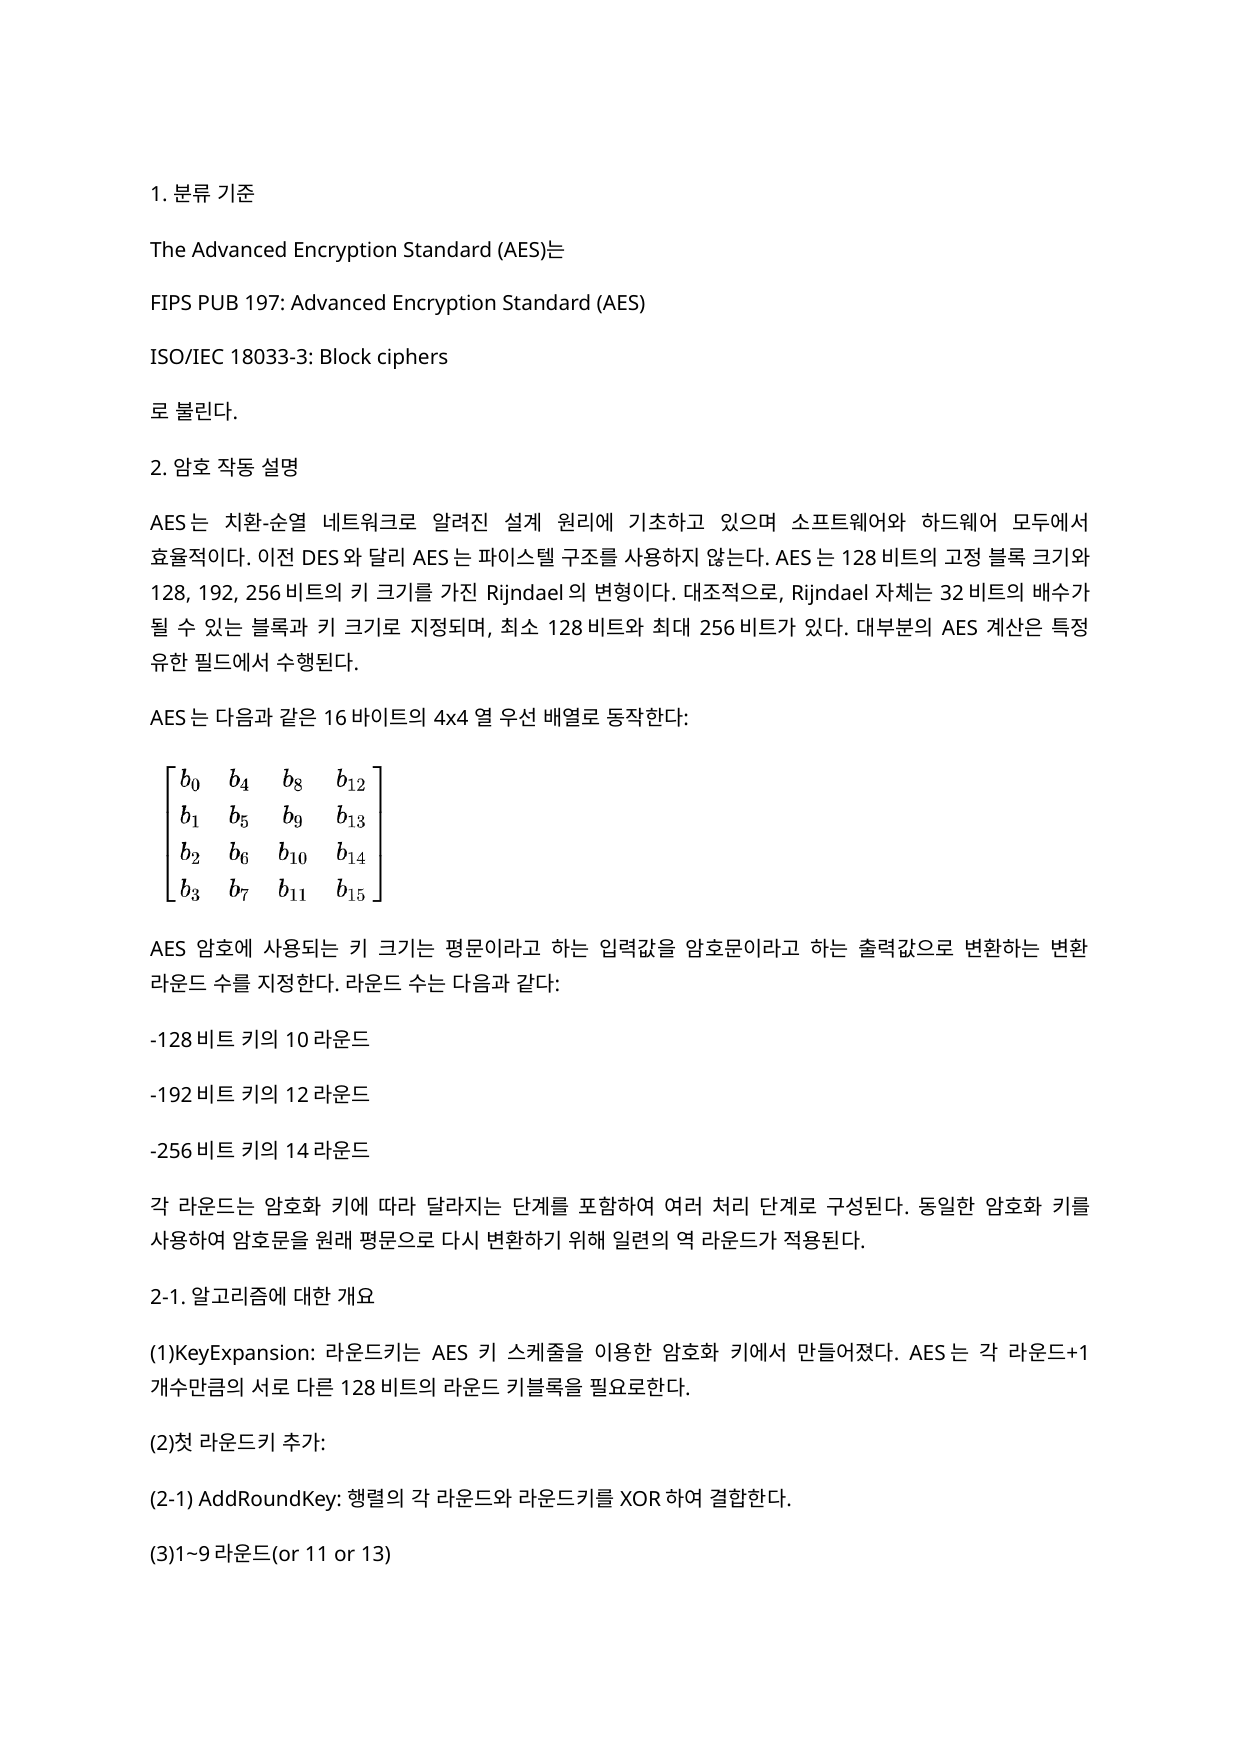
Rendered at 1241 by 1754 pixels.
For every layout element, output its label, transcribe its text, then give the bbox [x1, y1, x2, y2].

text AES는 치환-순열 네트워크로 알려진 설계 원리에 기초하고 있으며 소프트웨어와 하드웨어 모두에서 효율적이다. 이전 DES와 달리 AES는 파이스텔 구조를 사용하지 않는다. AES는 128비트의 고정 블록 크기와 128, 192, 256비트의 키 크기를 가진 Rijndael의 변형이다. 대조적으로, Rijndael 자체는 32비트의 배수가 될 수 있는 블록과 키 크기로 지정되며, 최소 128비트와 최대 256비트가 있다. 대부분의 AES 계산은 특정 유한 필드에서 수행된다. [150, 507, 1090, 676]
text AES 암호에 사용되는 키 크기는 평문이라고 하는 입력값을 암호문이라고 하는 출력값으로 변환하는 변환 라운드 수를 지정한다. 라운드 수는 다음과 같다: [150, 933, 1090, 998]
text 2-1. 알고리즘에 대한 개요 [150, 1280, 1090, 1311]
text -128비트 키의 10라운드 [150, 1023, 1090, 1053]
text (2)첫 라운드키 추가: [150, 1426, 1090, 1457]
text (1)KeyExpansion: 라운드키는 AES 키 스케줄을 이용한 암호화 키에서 만들어졌다. AES는 각 라운드+1 개수만큼의 서로 다른 128비트의 라운드 키블록을 필요로한다. [150, 1336, 1090, 1401]
text -256비트 키의 14라운드 [150, 1134, 1090, 1165]
text (2-1) AddRoundKey: 행렬의 각 라운드와 라운드키를 XOR하여 결합한다. [150, 1482, 1090, 1512]
text 각 라운드는 암호화 키에 따라 달라지는 단계를 포함하여 여러 처리 단계로 구성된다. 동일한 암호화 키를 사용하여 암호문을 원래 평문으로 다시 변환하기 위해 일련의 역 라운드가 적용된다. [150, 1190, 1090, 1255]
text -192비트 키의 12라운드 [150, 1079, 1090, 1109]
text The Advanced Encryption Standard (AES)는 [150, 233, 1090, 263]
text (3)1~9라운드(or 11 or 13) [150, 1538, 1090, 1568]
text 1. 분류 기준 [150, 177, 1090, 207]
text 2. 암호 작동 설명 [150, 451, 1090, 481]
text AES는 다음과 같은 16바이트의 4x4 열 우선 배열로 동작한다: [150, 701, 1090, 732]
text ISO/IEC 18033-3: Block ciphers [150, 342, 1090, 370]
text FIPS PUB 197: Advanced Encryption Standard (AES) [150, 288, 1090, 317]
text 로 불린다. [150, 395, 1090, 426]
